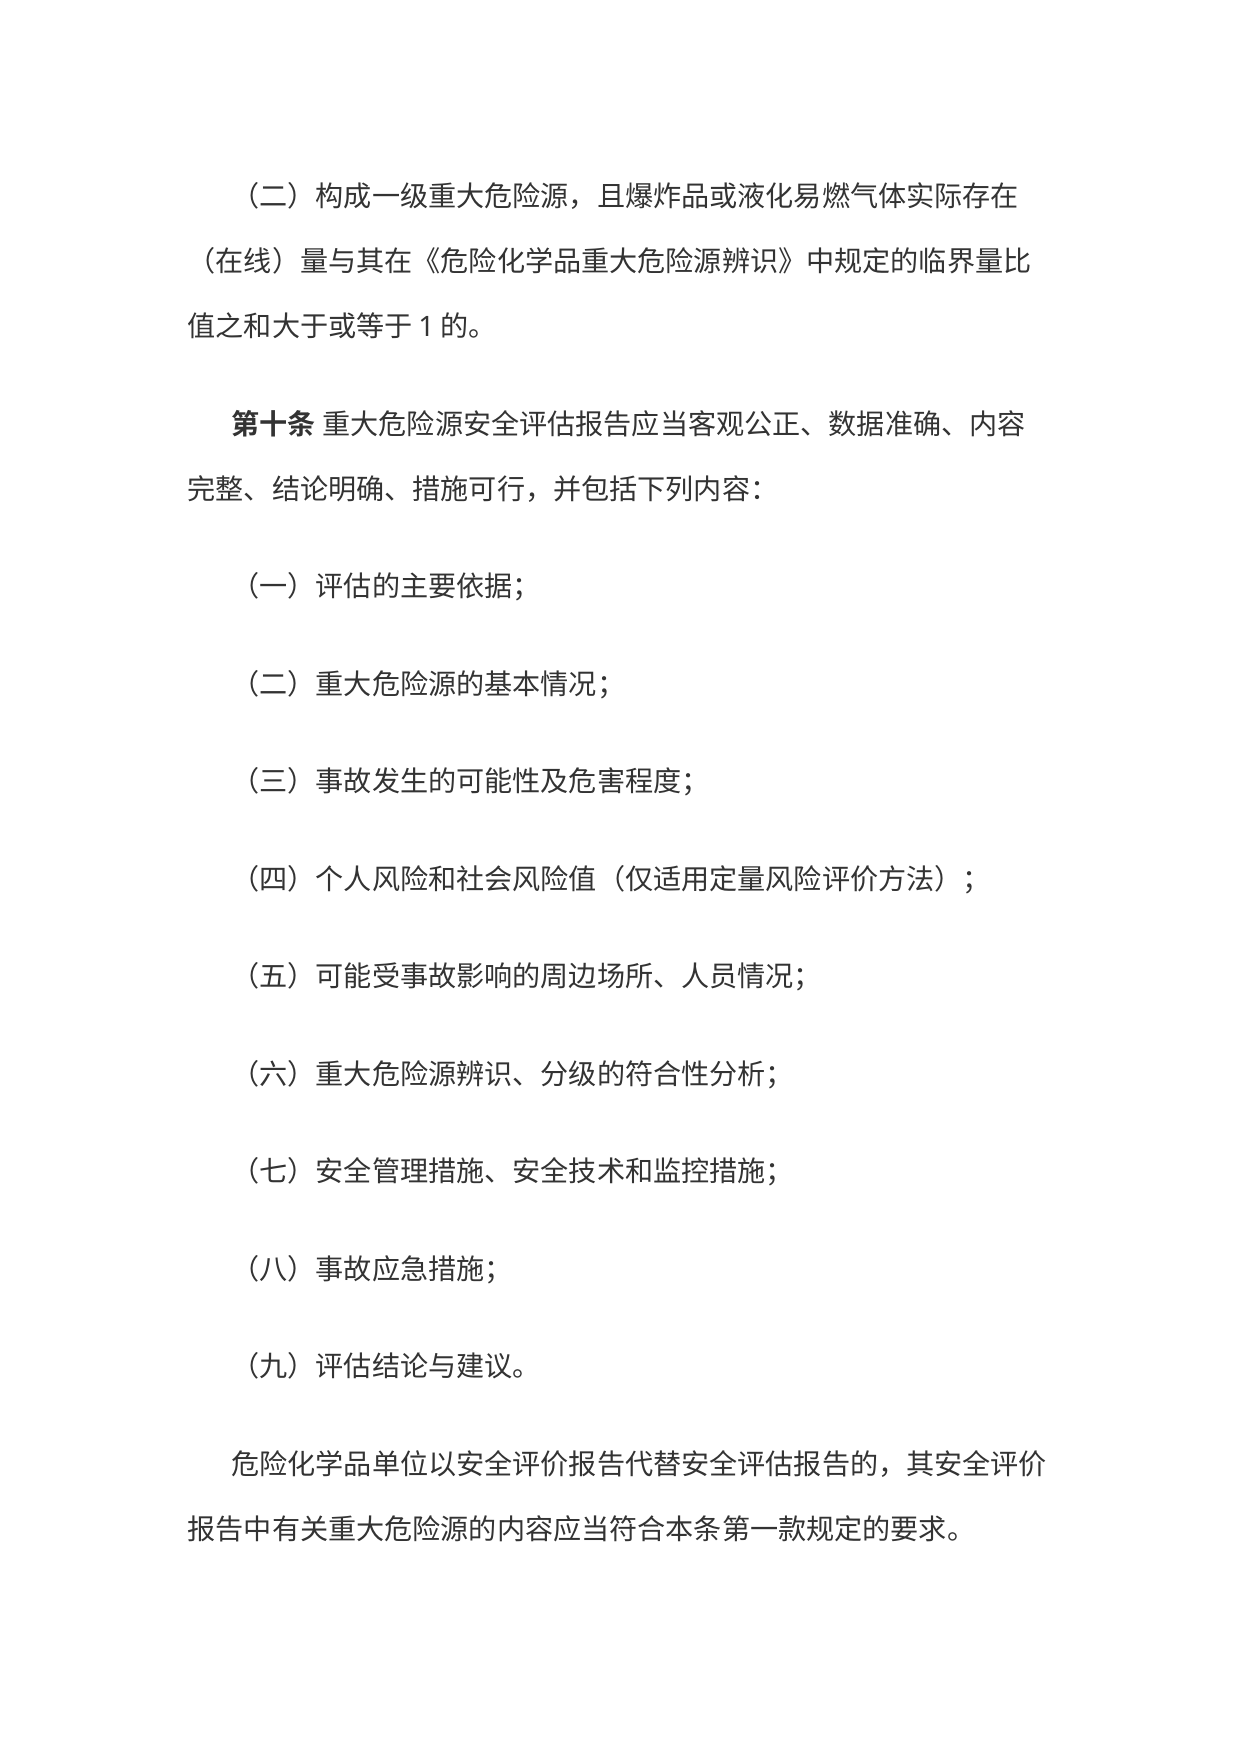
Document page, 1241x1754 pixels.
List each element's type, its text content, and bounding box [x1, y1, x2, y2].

text （二）重大危险源的基本情况； [187, 649, 1053, 714]
text （二）构成一级重大危险源，且爆炸品或液化易燃气体实际存在（在线）量与其在《危险化学品重大危险源辨识》中规定的临界量比值之和大于或等于1的。 [187, 162, 1053, 357]
text （六）重大危险源辨识、分级的符合性分析； [187, 1039, 1053, 1104]
text 危险化学品单位以安全评价报告代替安全评估报告的，其安全评价报告中有关重大危险源的内容应当符合本条第一款规定的要求。 [187, 1429, 1053, 1559]
text （三）事故发生的可能性及危害程度； [187, 747, 1053, 812]
text （一）评估的主要依据； [187, 552, 1053, 617]
text 第十条 重大危险源安全评估报告应当客观公正、数据准确、内容完整、结论明确、措施可行，并包括下列内容： [187, 389, 1053, 519]
text （九）评估结论与建议。 [187, 1332, 1053, 1397]
text （八）事故应急措施； [187, 1234, 1053, 1299]
text （四）个人风险和社会风险值（仅适用定量风险评价方法）； [187, 844, 1053, 909]
text （七）安全管理措施、安全技术和监控措施； [187, 1137, 1053, 1202]
text （五）可能受事故影响的周边场所、人员情况； [187, 942, 1053, 1007]
